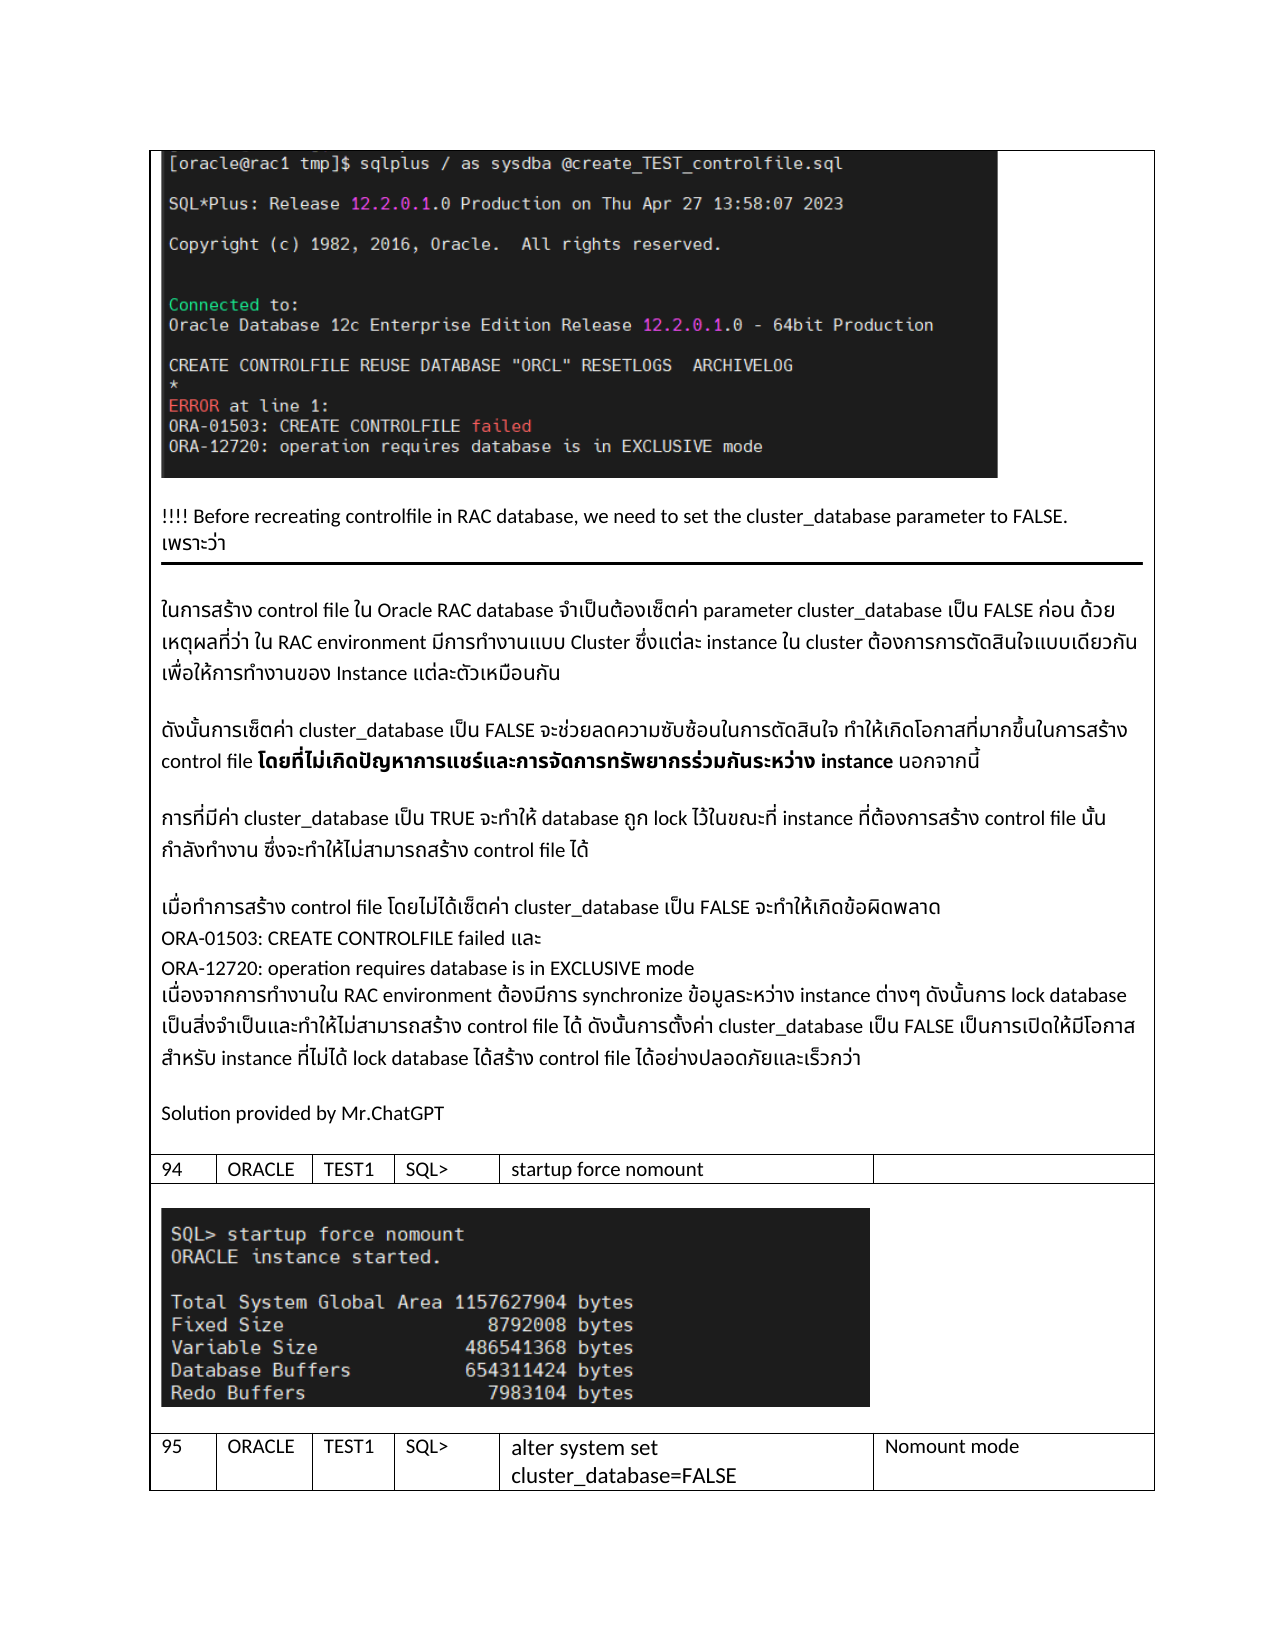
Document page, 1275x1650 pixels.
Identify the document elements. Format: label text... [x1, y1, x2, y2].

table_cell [500, 1434, 873, 1489]
table_cell 94 [151, 1155, 216, 1182]
table_cell ORACLE [217, 1434, 312, 1489]
table_cell [874, 1155, 1154, 1182]
table_cell TEST1 [313, 1434, 394, 1489]
table_cell ORACLE [217, 1155, 312, 1182]
table_cell Nomount mode [874, 1434, 1154, 1489]
table_cell startup force nomount [500, 1155, 873, 1182]
table_cell SQL> [395, 1155, 499, 1182]
table_cell [151, 1184, 1154, 1432]
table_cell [151, 151, 1154, 1154]
picture [161, 151, 998, 478]
table_cell TEST1 [313, 1155, 394, 1182]
table_cell SQL> [395, 1434, 499, 1489]
picture [161, 1208, 870, 1407]
table_cell 95 [151, 1434, 216, 1489]
